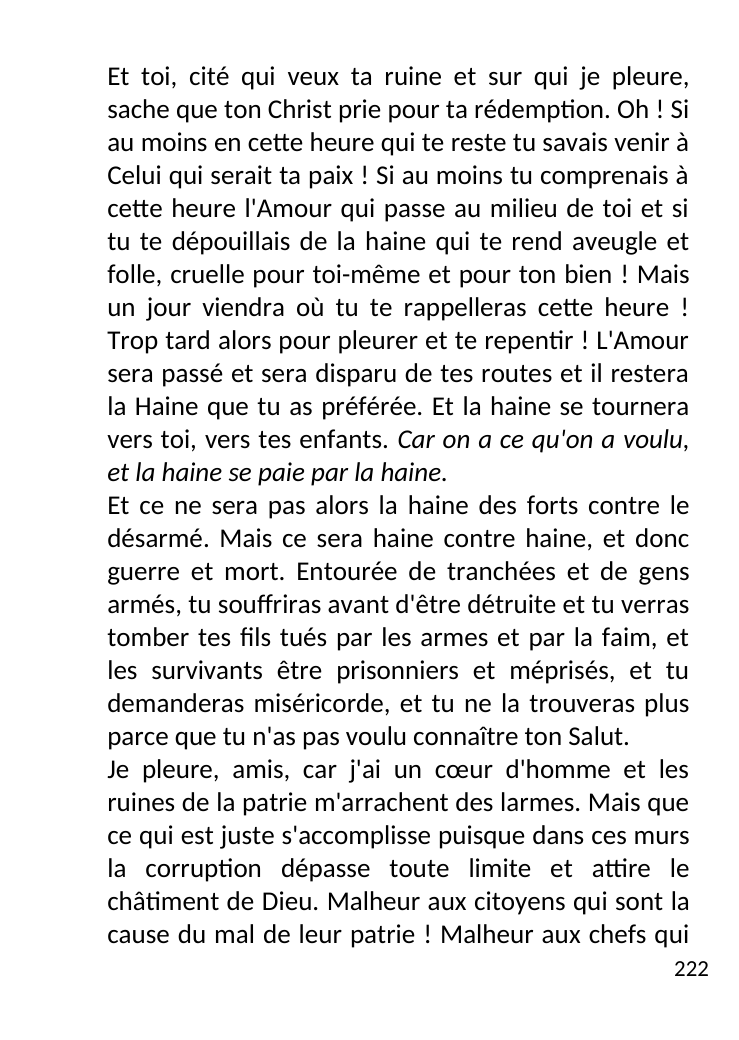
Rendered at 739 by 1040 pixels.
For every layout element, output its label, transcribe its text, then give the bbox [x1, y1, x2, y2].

text Et ce ne sera pas alors la haine des forts contre le désarmé. Mais ce sera haine contre haine, et donc guerre et mort. Entourée de tranchées et de gens armés, tu souffriras avant d'être détruite et tu verras tomber tes fils tués par les armes et par la faim, et les survivants être prisonniers et méprisés, et tu demanderas miséricorde, et tu ne la trouveras plus parce que tu n'as pas voulu connaître ton Salut. [107, 488, 690, 752]
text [107, 752, 690, 951]
text Et toi, cité qui veux ta ruine et sur qui je pleure, sache que ton Christ prie pour ta rédemption. Oh ! Si au moins en cette heure qui te reste tu savais venir à Celui qui serait ta paix ! Si au moins tu comprenais à cette heure l'Amour qui passe au milieu de toi et si tu te dépouillais de la haine qui te rend aveugle et folle, cruelle pour toi-même et pour ton bien ! Mais un jour viendra où tu te rappelleras cette heure ! Trop tard alors pour pleurer et te repentir ! L'Amour sera passé et sera disparu de tes routes et il restera la Haine que tu as préférée. Et la haine se tournera vers toi, vers tes enfants. Car on a ce qu'on a voulu, et la haine se paie par la haine. [107, 59, 690, 488]
